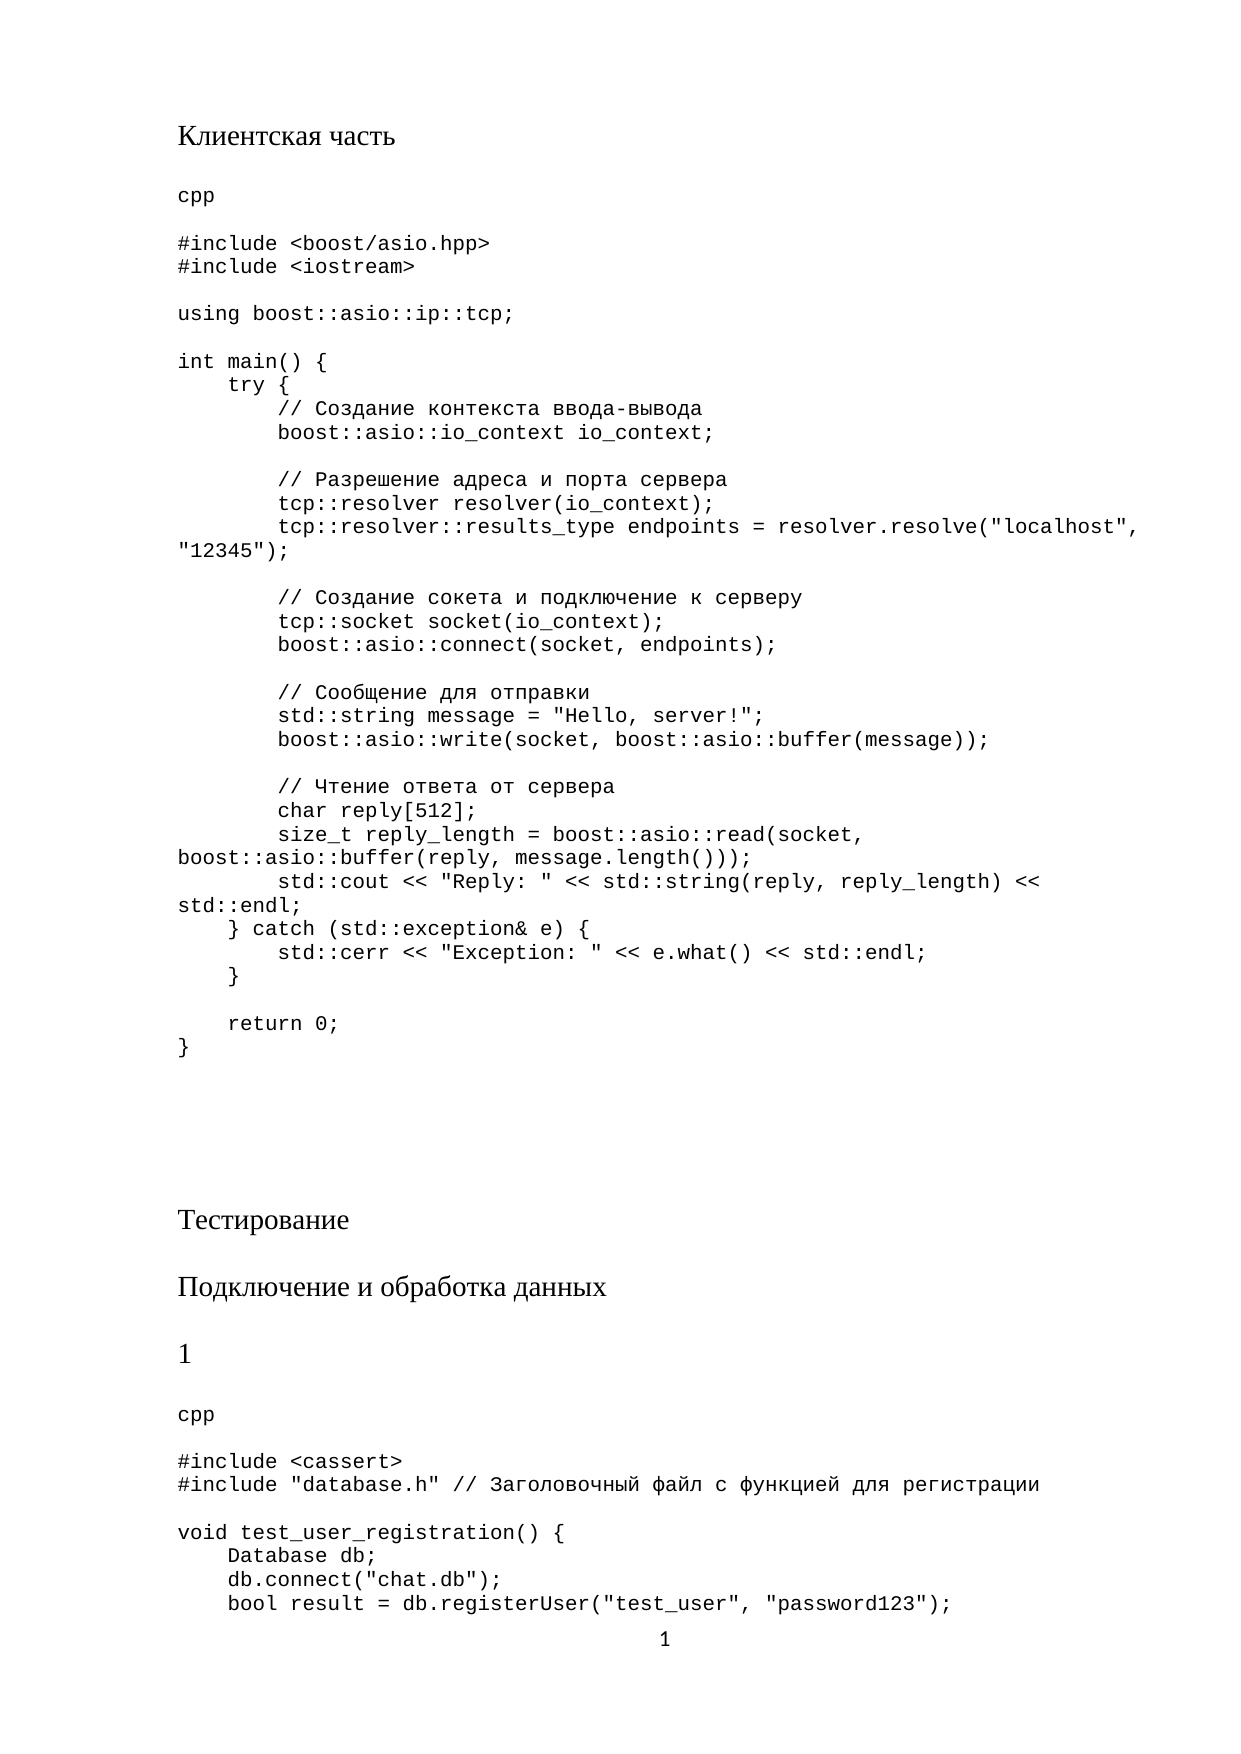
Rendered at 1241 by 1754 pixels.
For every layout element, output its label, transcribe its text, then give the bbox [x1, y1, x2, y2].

text Клиентская часть [177, 118, 1152, 152]
text Тестирование [177, 1202, 1152, 1236]
text tcp::resolver::results_type endpoints = resolver.resolve("localhost", "12345"); [177, 516, 1152, 563]
text #include "database.h" // Заголовочный файл с функцией для регистрации [177, 1474, 1152, 1498]
text } [177, 1036, 1152, 1060]
text return 0; [177, 1013, 1152, 1036]
text boost::asio::io_context io_context; [177, 422, 1152, 445]
text #include <cassert> [177, 1451, 1152, 1474]
text std::string message = "Hello, server!"; [177, 705, 1152, 729]
text tcp::socket socket(io_context); [177, 611, 1152, 634]
text cpp [177, 185, 1152, 209]
text cpp [177, 1403, 1152, 1427]
text // Создание контекста ввода-вывода [177, 398, 1152, 422]
text } [177, 966, 1152, 989]
text boost::asio::write(socket, boost::asio::buffer(message)); [177, 729, 1152, 753]
text #include <boost/asio.hpp> [177, 232, 1152, 256]
text #include <iostream> [177, 256, 1152, 280]
text try { [177, 374, 1152, 398]
text void test_user_registration() { [177, 1522, 1152, 1545]
text // Сообщение для отправки [177, 682, 1152, 705]
text std::cout << "Reply: " << std::string(reply, reply_length) << std::endl; [177, 871, 1152, 918]
text 1 [177, 1336, 1152, 1370]
text } catch (std::exception& e) { [177, 918, 1152, 942]
text bool result = db.registerUser("test_user", "password123"); [177, 1593, 1152, 1616]
text tcp::resolver resolver(io_context); [177, 493, 1152, 516]
text char reply[512]; [177, 800, 1152, 824]
text boost::asio::connect(socket, endpoints); [177, 634, 1152, 658]
text // Создание сокета и подключение к серверу [177, 587, 1152, 611]
text Подключение и обработка данных [177, 1269, 1152, 1303]
text // Разрешение адреса и порта сервера [177, 469, 1152, 493]
text db.connect("chat.db"); [177, 1569, 1152, 1593]
text int main() { [177, 351, 1152, 374]
text std::cerr << "Exception: " << e.what() << std::endl; [177, 942, 1152, 966]
text using boost::asio::ip::tcp; [177, 303, 1152, 327]
text // Чтение ответа от сервера [177, 776, 1152, 800]
text size_t reply_length = boost::asio::read(socket, boost::asio::buffer(reply, message.length())); [177, 824, 1152, 871]
text Database db; [177, 1545, 1152, 1569]
